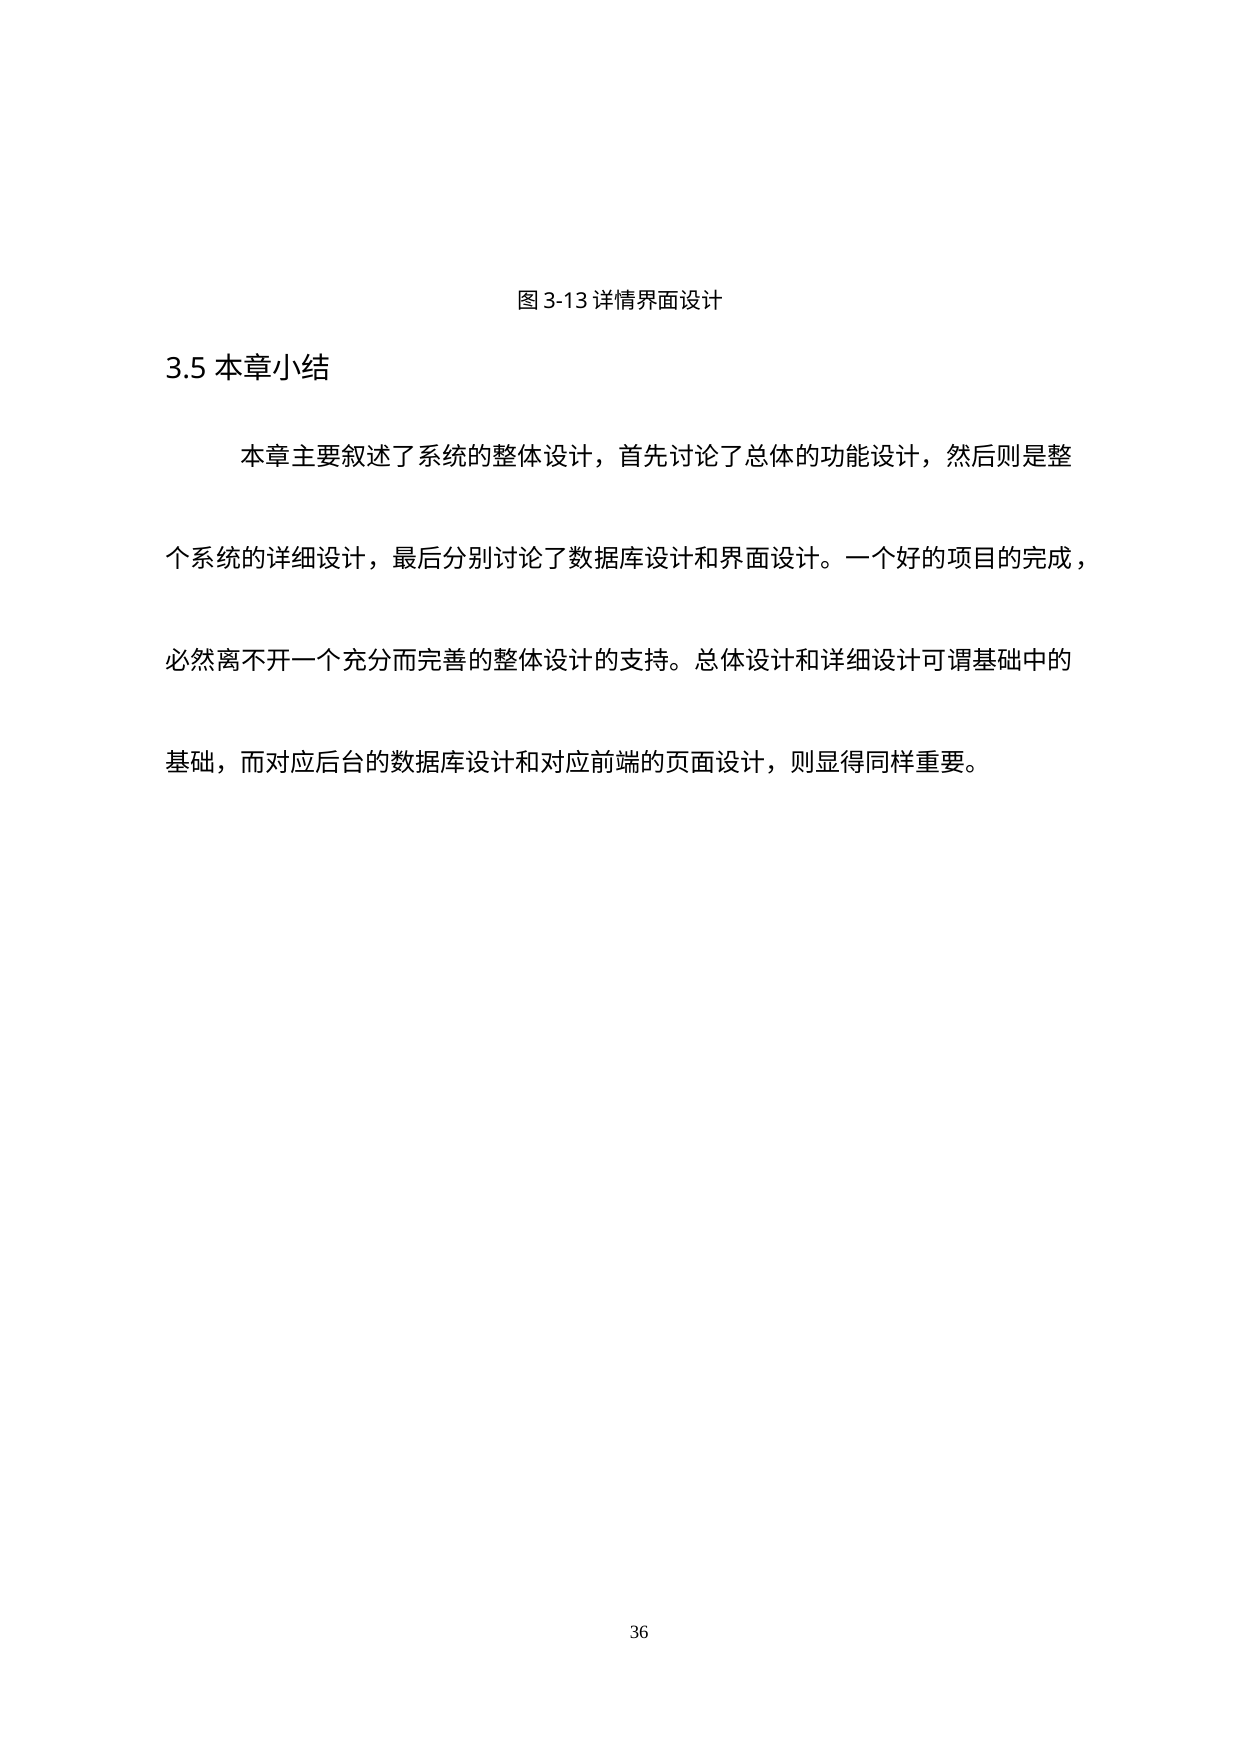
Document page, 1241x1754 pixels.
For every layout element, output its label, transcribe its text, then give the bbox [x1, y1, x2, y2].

text 本章主要叙述了系统的整体设计，首先讨论了总体的功能设计，然后则是整个系统的详细设计，最后分别讨论了数据库设计和界面设计。一个好的项目的完成，必然离不开一个充分而完善的整体设计的支持。总体设计和详细设计可谓基础中的基础，而对应后台的数据库设计和对应前端的页面设计，则显得同样重要。 [165, 421, 1075, 794]
text 图3-13详情界面设计 [165, 282, 1075, 316]
subtitle 3.5 本章小结 [165, 332, 1075, 400]
